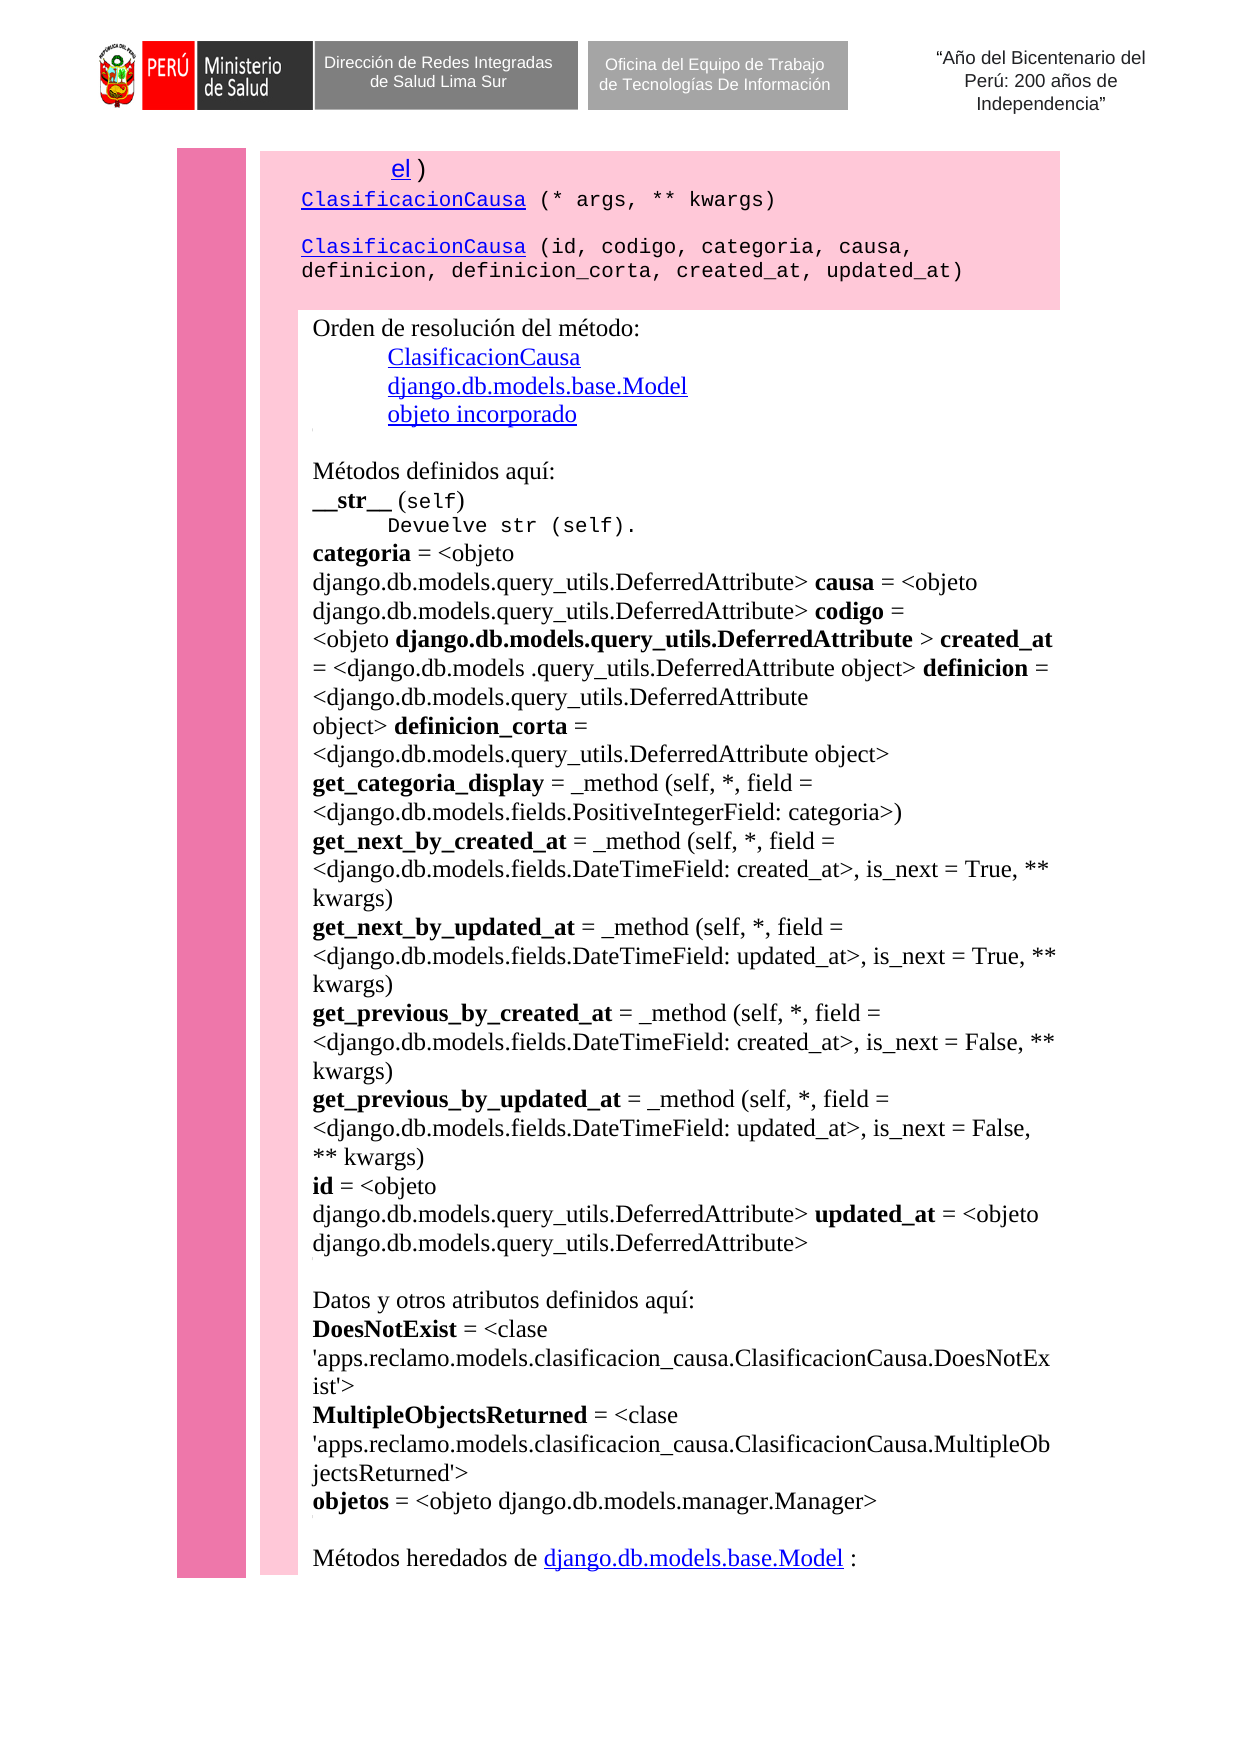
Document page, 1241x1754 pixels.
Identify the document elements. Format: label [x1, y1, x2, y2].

table_cell [257, 148, 1063, 1578]
picture [92, 41, 578, 110]
table_cell [177, 148, 246, 1578]
table_cell [246, 148, 257, 1578]
